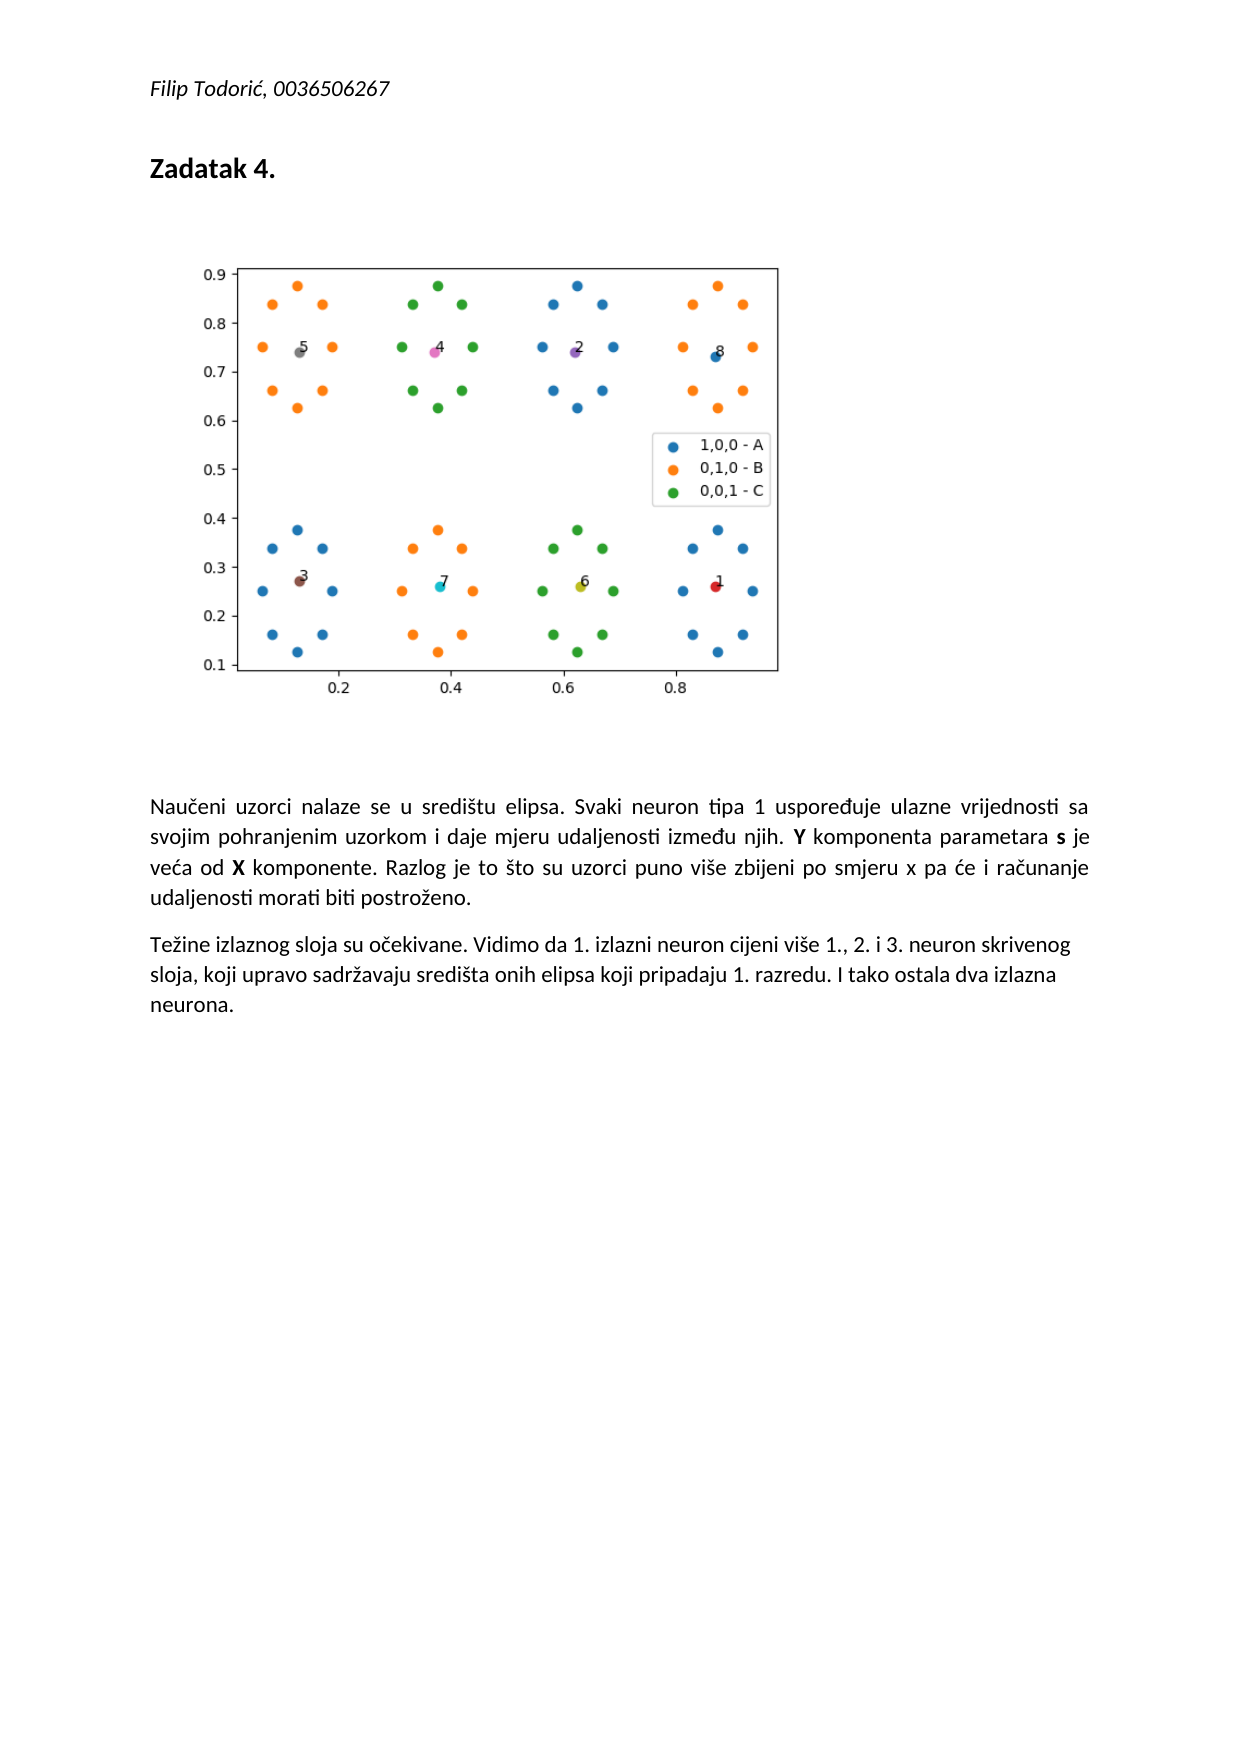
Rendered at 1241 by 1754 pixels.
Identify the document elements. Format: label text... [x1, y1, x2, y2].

text Naučeni uzorci nalaze se u središtu elipsa. Svaki neuron tipa 1 uspoređuje ulazne vrijednosti sa svojim pohranjenim uzorkom i daje mjeru udaljenosti između njih. Y komponenta parametara s je veća od X komponente. Razlog je to što su uzorci puno više zbijeni po smjeru x pa će i računanje udaljenosti morati biti postroženo. [150, 792, 1090, 911]
text Težine izlaznog sloja su očekivane. Vidimo da 1. izlazni neuron cijeni više 1., 2. i 3. neuron skrivenog sloja, koji upravo sadržavaju središta onih elipsa koji pripadaju 1. razredu. I tako ostala dva izlazna neurona. [150, 930, 1090, 1018]
picture [150, 205, 847, 728]
text Zadatak 4. [150, 150, 1090, 186]
